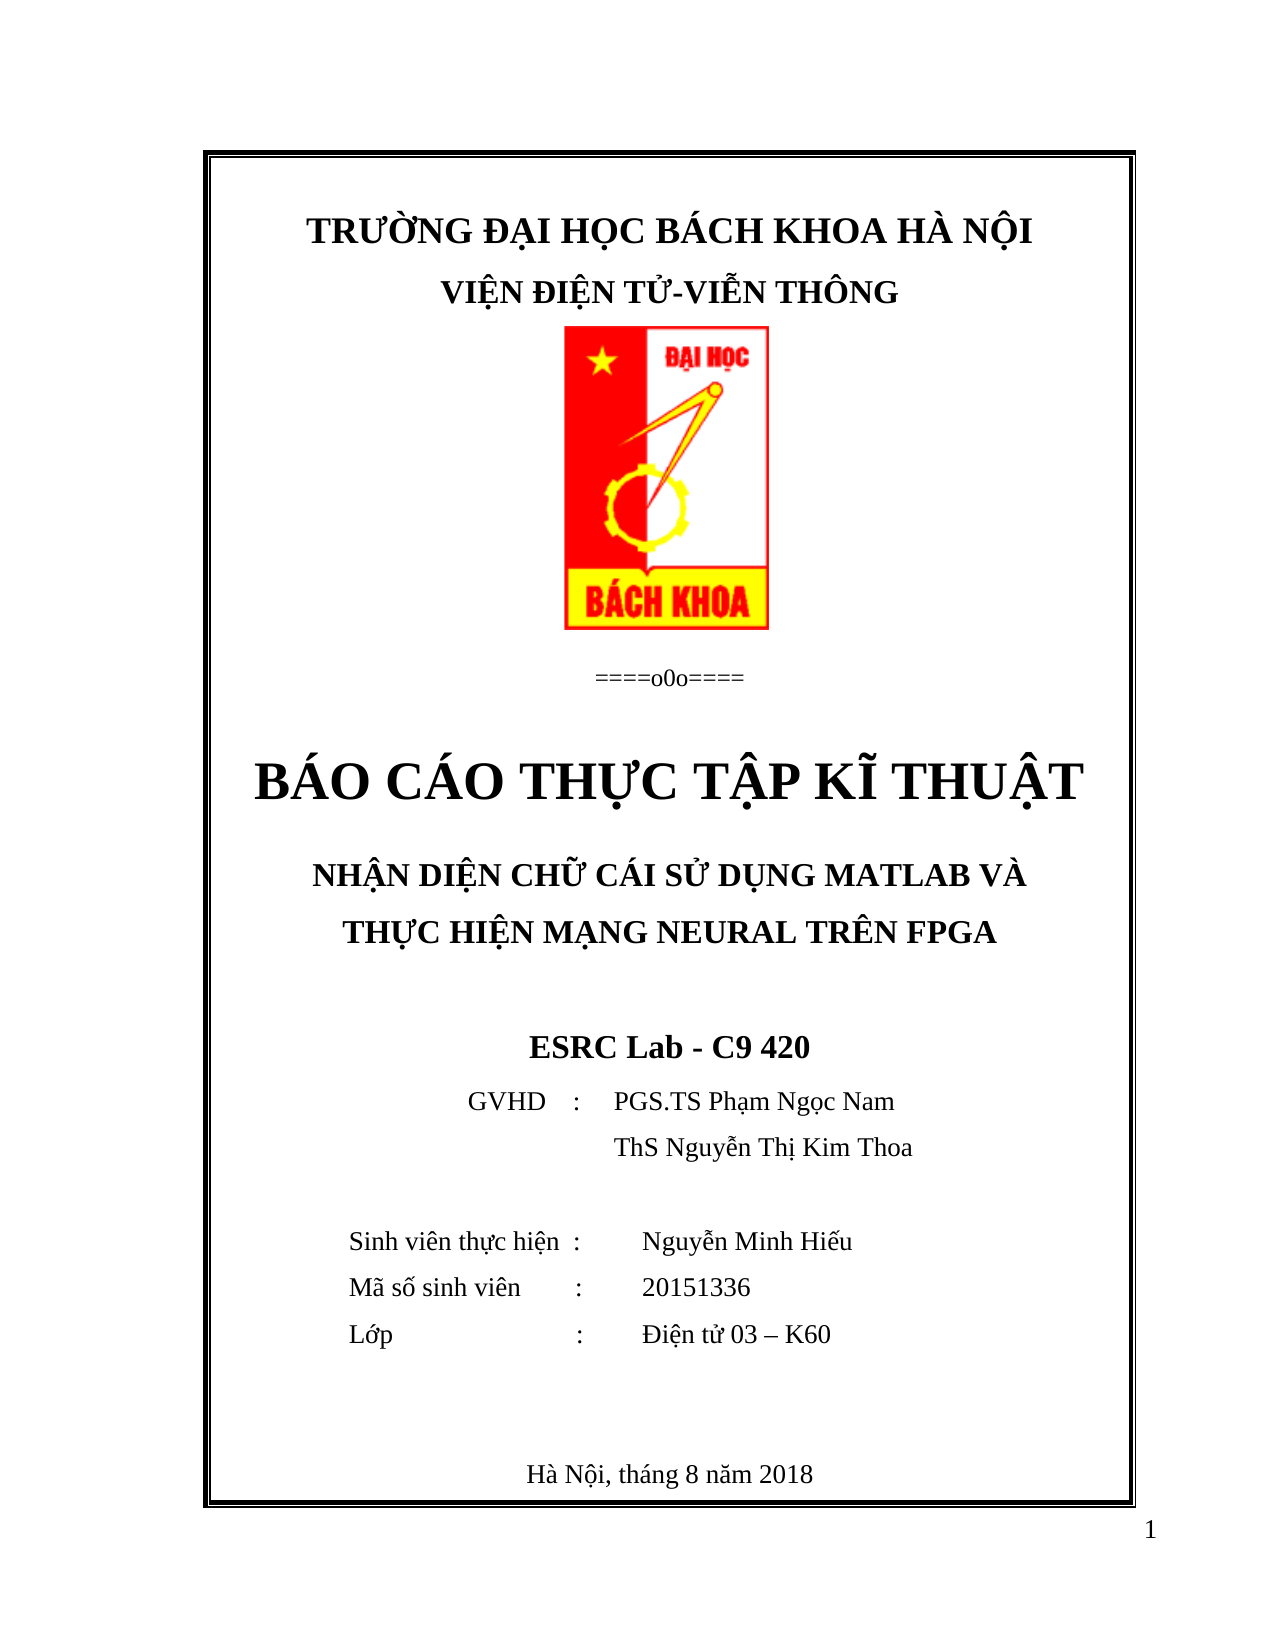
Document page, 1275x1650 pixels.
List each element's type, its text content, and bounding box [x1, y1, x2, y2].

table_header TRƯỜNG ĐẠI HỌC BÁCH KHOA HÀ NỘI VIỆN ĐIỆN TỬ-VIỄN THÔNG ====o0o==== BÁO CÁO THỰC TẬP KĨ THUẬT NHẬN DIỆN CHỮ CÁI SỬ DỤNG MATLAB VÀ THỰC HIỆN MẠNG NEURAL TRÊN FPGA ESRC Lab - C9 420 Hà Nội, tháng 8 năm 2018 [211, 158, 1129, 1500]
picture [564, 326, 769, 630]
